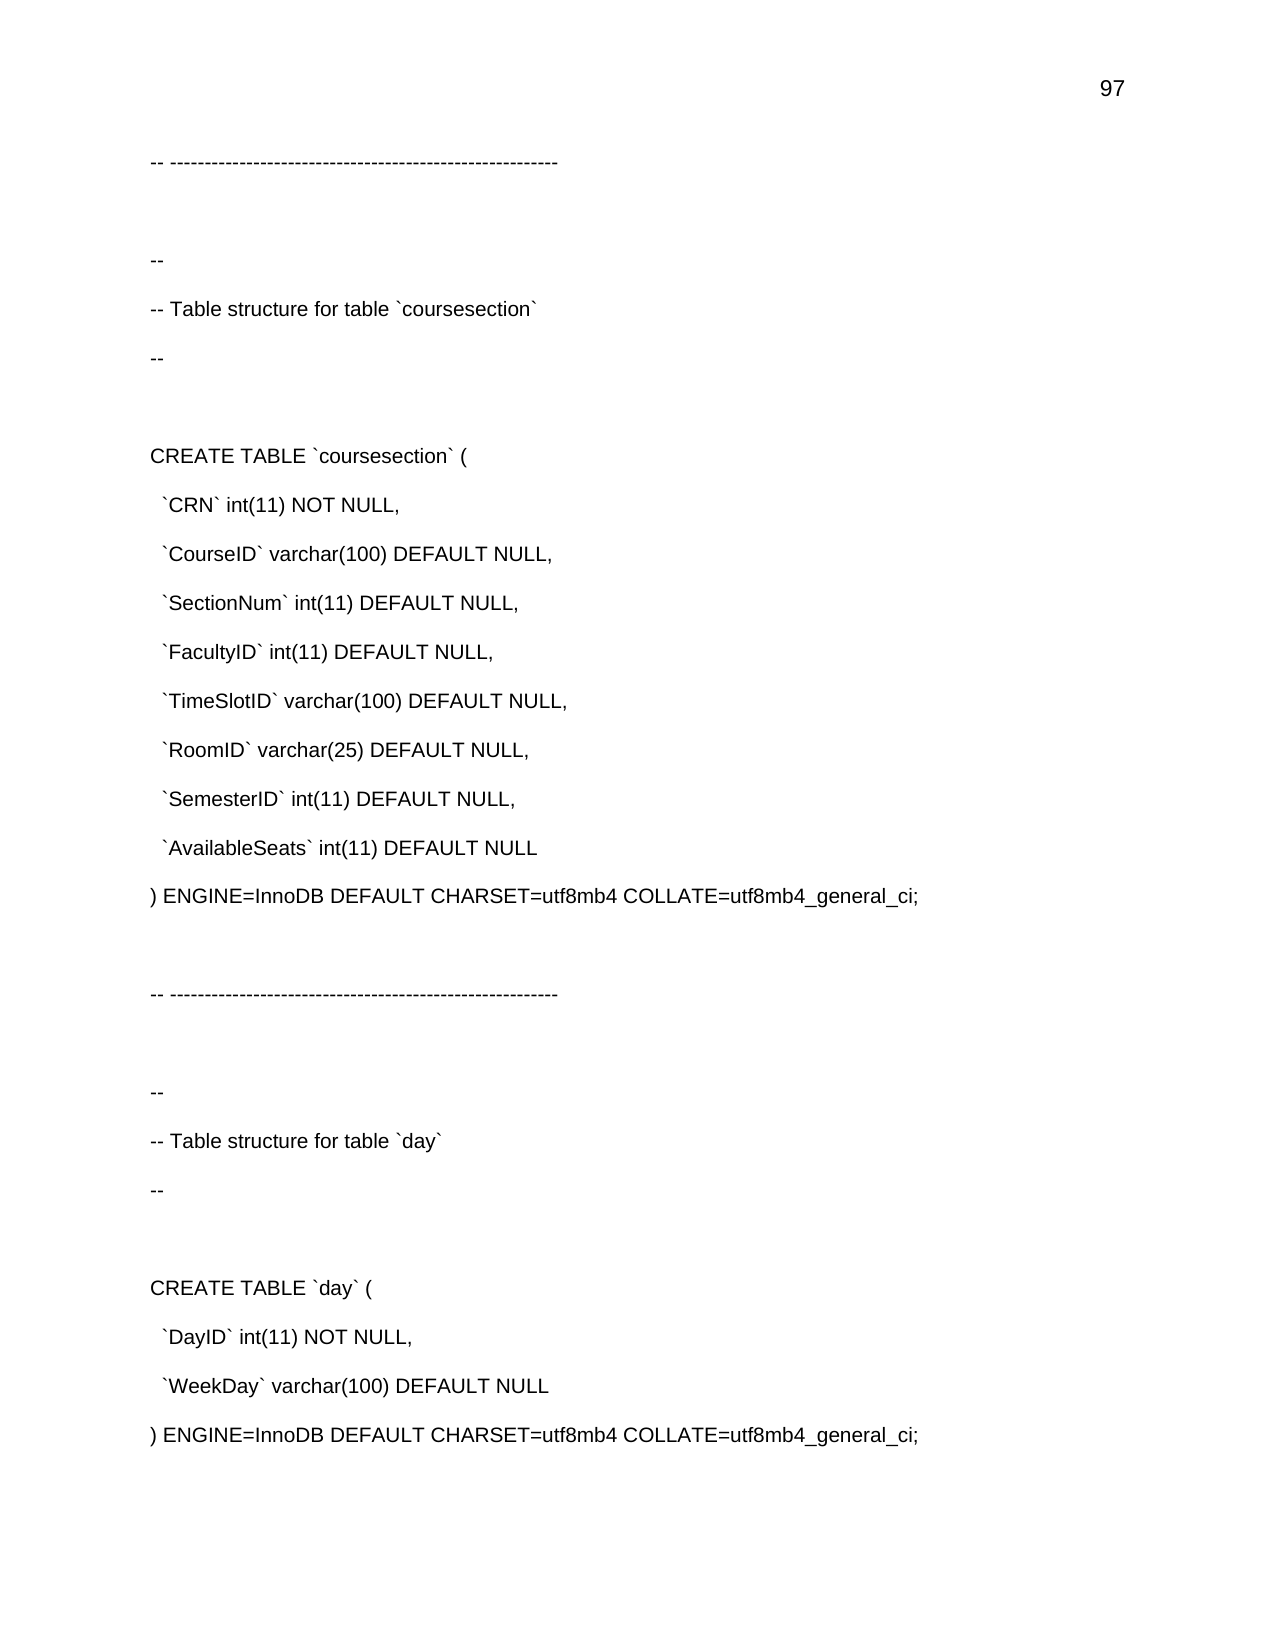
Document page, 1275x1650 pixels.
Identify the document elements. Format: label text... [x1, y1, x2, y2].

text -- Table structure for table `day` [150, 1129, 1125, 1153]
text -- -------------------------------------------------------- [150, 982, 1125, 1006]
text CREATE TABLE `coursesection` ( [150, 444, 1125, 468]
text `SectionNum` int(11) DEFAULT NULL, [150, 591, 1125, 614]
text `SemesterID` int(11) DEFAULT NULL, [150, 786, 1125, 810]
text CREATE TABLE `day` ( [150, 1276, 1125, 1300]
text `AvailableSeats` int(11) DEFAULT NULL [150, 835, 1125, 859]
text -- [150, 346, 1125, 370]
text `TimeSlotID` varchar(100) DEFAULT NULL, [150, 688, 1125, 712]
text -- [150, 1178, 1125, 1202]
text `WeekDay` varchar(100) DEFAULT NULL [150, 1374, 1125, 1398]
text -- Table structure for table `coursesection` [150, 297, 1125, 321]
text `DayID` int(11) NOT NULL, [150, 1325, 1125, 1349]
text -- [150, 248, 1125, 272]
text ) ENGINE=InnoDB DEFAULT CHARSET=utf8mb4 COLLATE=utf8mb4_general_ci; [150, 1423, 1125, 1447]
text `CRN` int(11) NOT NULL, [150, 493, 1125, 517]
text `RoomID` varchar(25) DEFAULT NULL, [150, 737, 1125, 761]
text `CourseID` varchar(100) DEFAULT NULL, [150, 542, 1125, 566]
text ) ENGINE=InnoDB DEFAULT CHARSET=utf8mb4 COLLATE=utf8mb4_general_ci; [150, 884, 1125, 908]
text `FacultyID` int(11) DEFAULT NULL, [150, 639, 1125, 663]
text -- [150, 1080, 1125, 1104]
text -- -------------------------------------------------------- [150, 150, 1125, 174]
